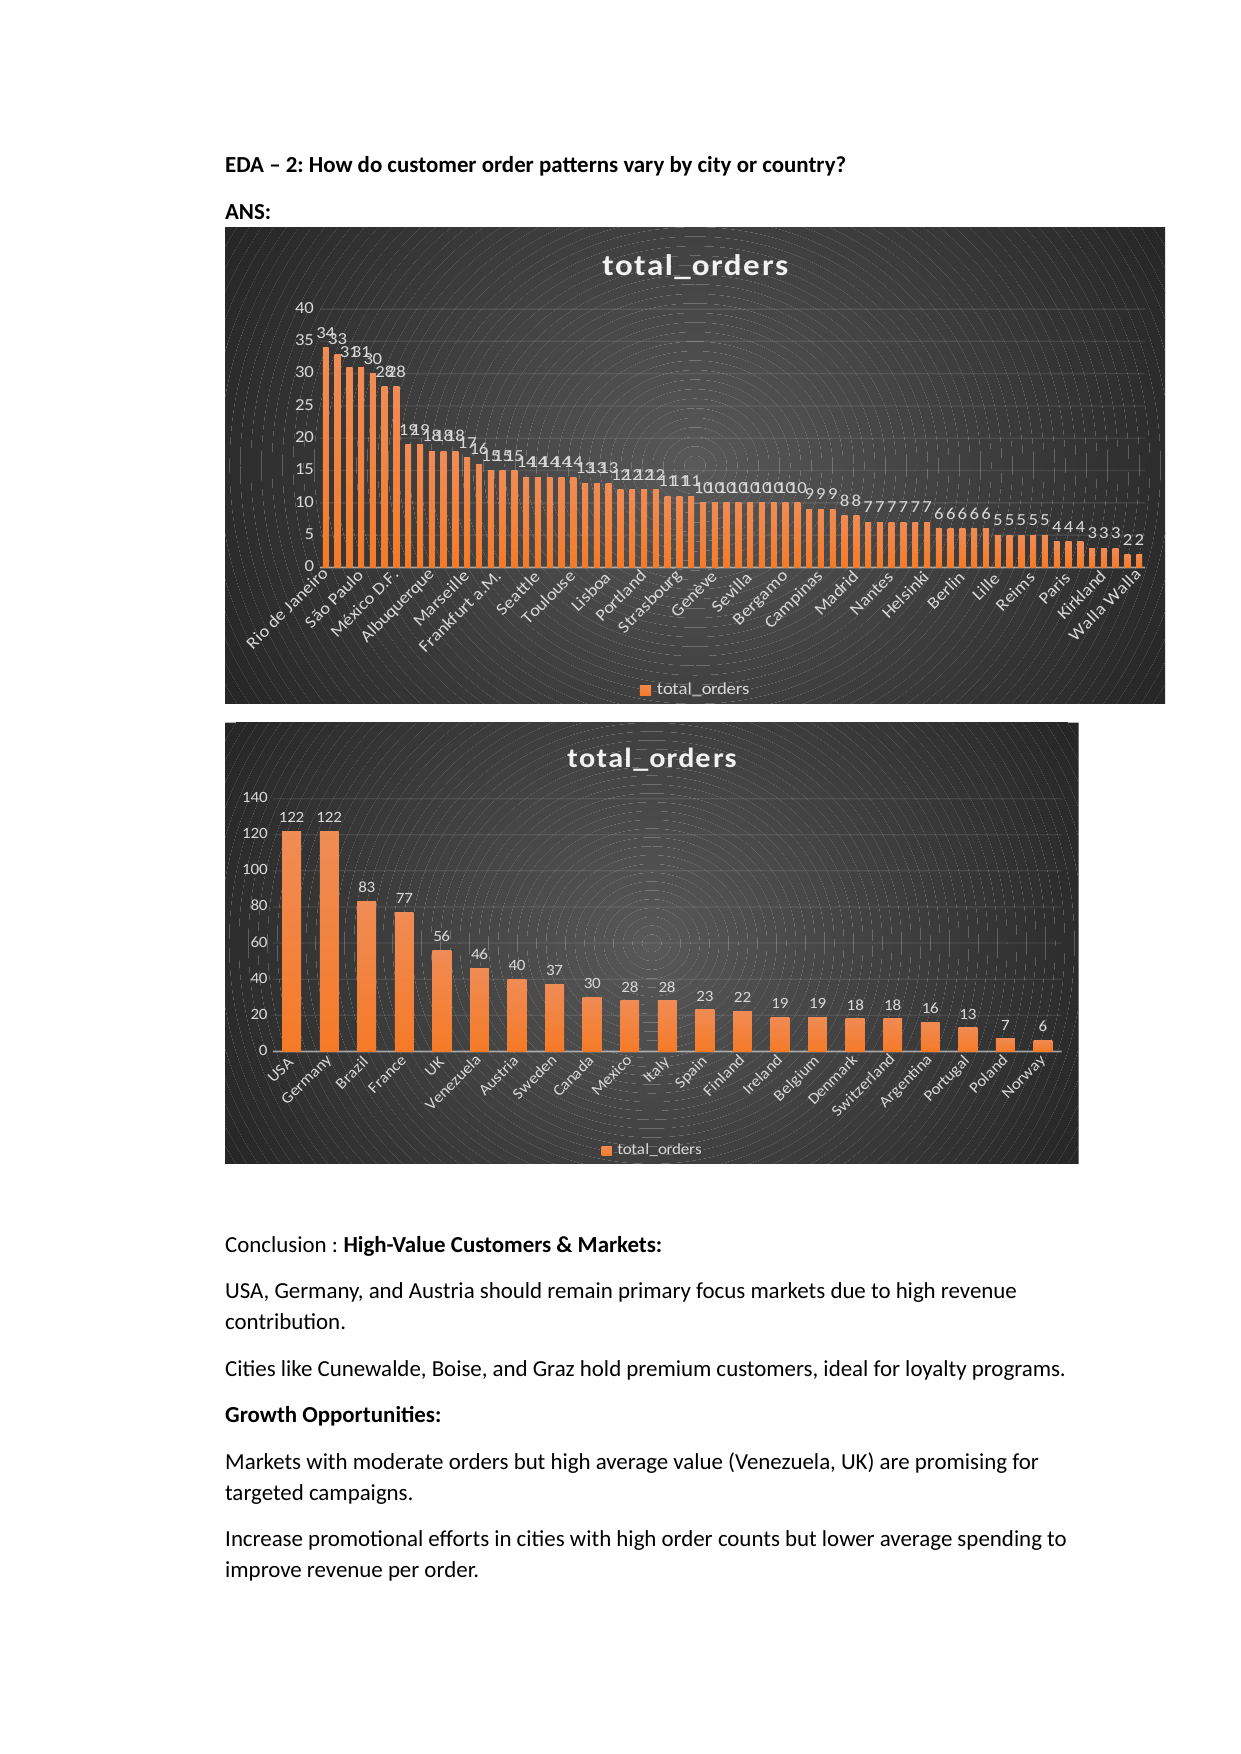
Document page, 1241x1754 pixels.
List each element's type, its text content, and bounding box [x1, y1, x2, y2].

text EDA – 2: How do customer order patterns vary by city or country? [225, 150, 1090, 178]
text Cities like Cunewalde, Boise, and Graz hold premium customers, ideal for loyalty programs. [225, 1354, 1090, 1382]
text Increase promotional efforts in cities with high order counts but lower average spending to improve revenue per order. [225, 1524, 1090, 1583]
text USA, Germany, and Austria should remain primary focus markets due to high revenue contribution. [225, 1277, 1090, 1335]
text Growth Opportunities: [225, 1401, 1090, 1428]
text Conclusion : High-Value Customers & Markets: [225, 1230, 1090, 1258]
text ANS: [225, 197, 1090, 227]
text Markets with moderate orders but high average value (Venezuela, UK) are promising for targeted campaigns. [225, 1447, 1090, 1506]
